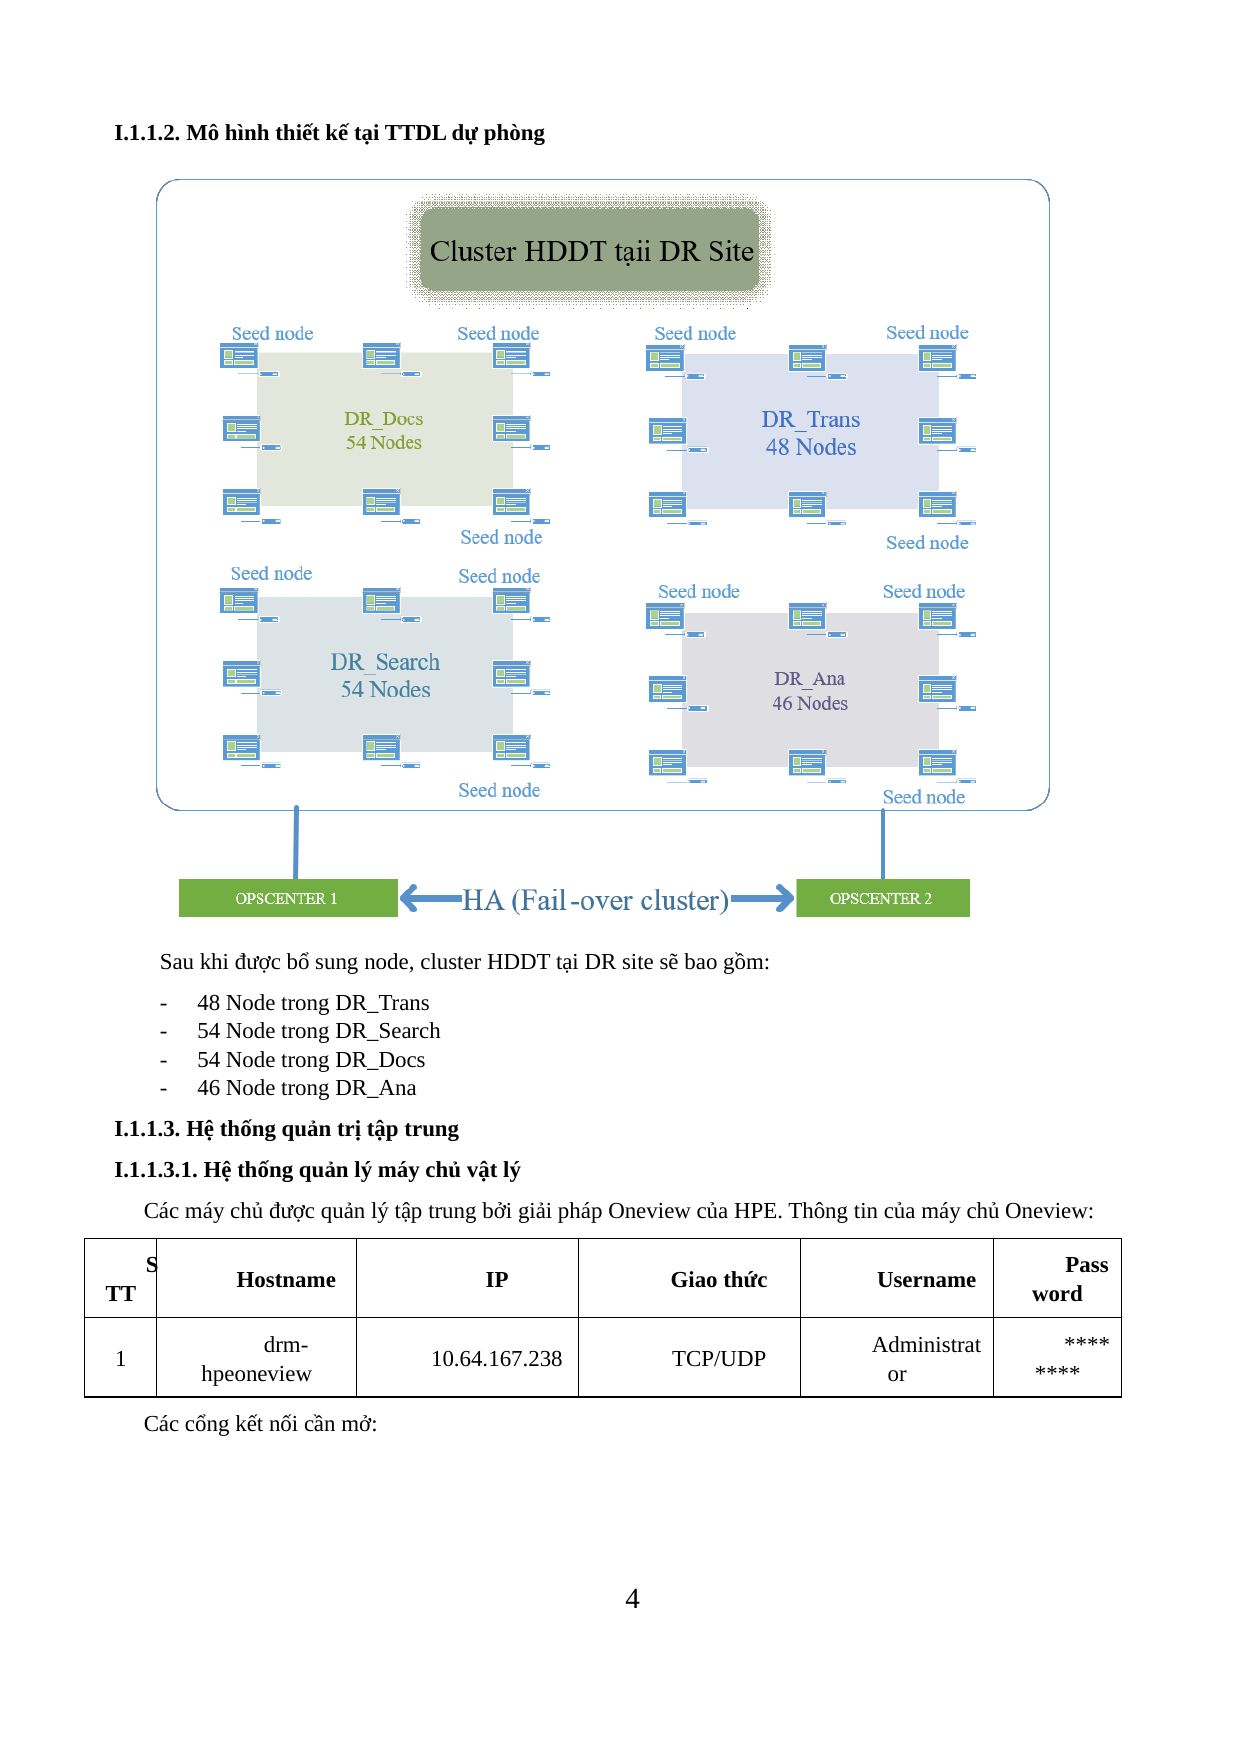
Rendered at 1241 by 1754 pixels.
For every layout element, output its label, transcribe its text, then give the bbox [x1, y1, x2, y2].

table_header Hostname [157, 1239, 356, 1317]
table_cell TCP/UDP [579, 1318, 800, 1396]
table_cell ******** [994, 1318, 1121, 1396]
picture [130, 159, 1076, 933]
table_cell 10.64.167.238 [357, 1318, 578, 1396]
text Các cổng kết nối cần mở: [84, 1410, 1121, 1436]
table_cell Administrator [801, 1318, 993, 1396]
subtitle Hệ thống quản lý máy chủ vật lý [114, 1156, 1121, 1182]
text Sau khi được bổ sung node, cluster HDDT tại DR site sẽ bao gồm: [84, 948, 1121, 974]
text Các máy chủ được quản lý tập trung bởi giải pháp Oneview của HPE. Thông tin của máy chủ Oneview: [84, 1197, 1121, 1223]
list 46 Node trong DR_Ana [159, 1074, 1121, 1100]
table_cell [85, 1318, 156, 1396]
table_cell drm-hpeoneview [157, 1318, 356, 1396]
list 48 Node trong DR_Trans [159, 989, 1121, 1015]
table_header Username [801, 1239, 993, 1317]
subtitle Mô hình thiết kế tại TTDL dự phòng [114, 119, 1121, 145]
list 54 Node trong DR_Docs [159, 1046, 1121, 1072]
table_header Password [994, 1239, 1121, 1317]
subtitle Hệ thống quản trị tập trung [114, 1115, 1121, 1141]
table_header IP [357, 1239, 578, 1317]
table_header STT [85, 1239, 156, 1317]
list 54 Node trong DR_Search [159, 1017, 1121, 1043]
table_header Giao thức [579, 1239, 800, 1317]
